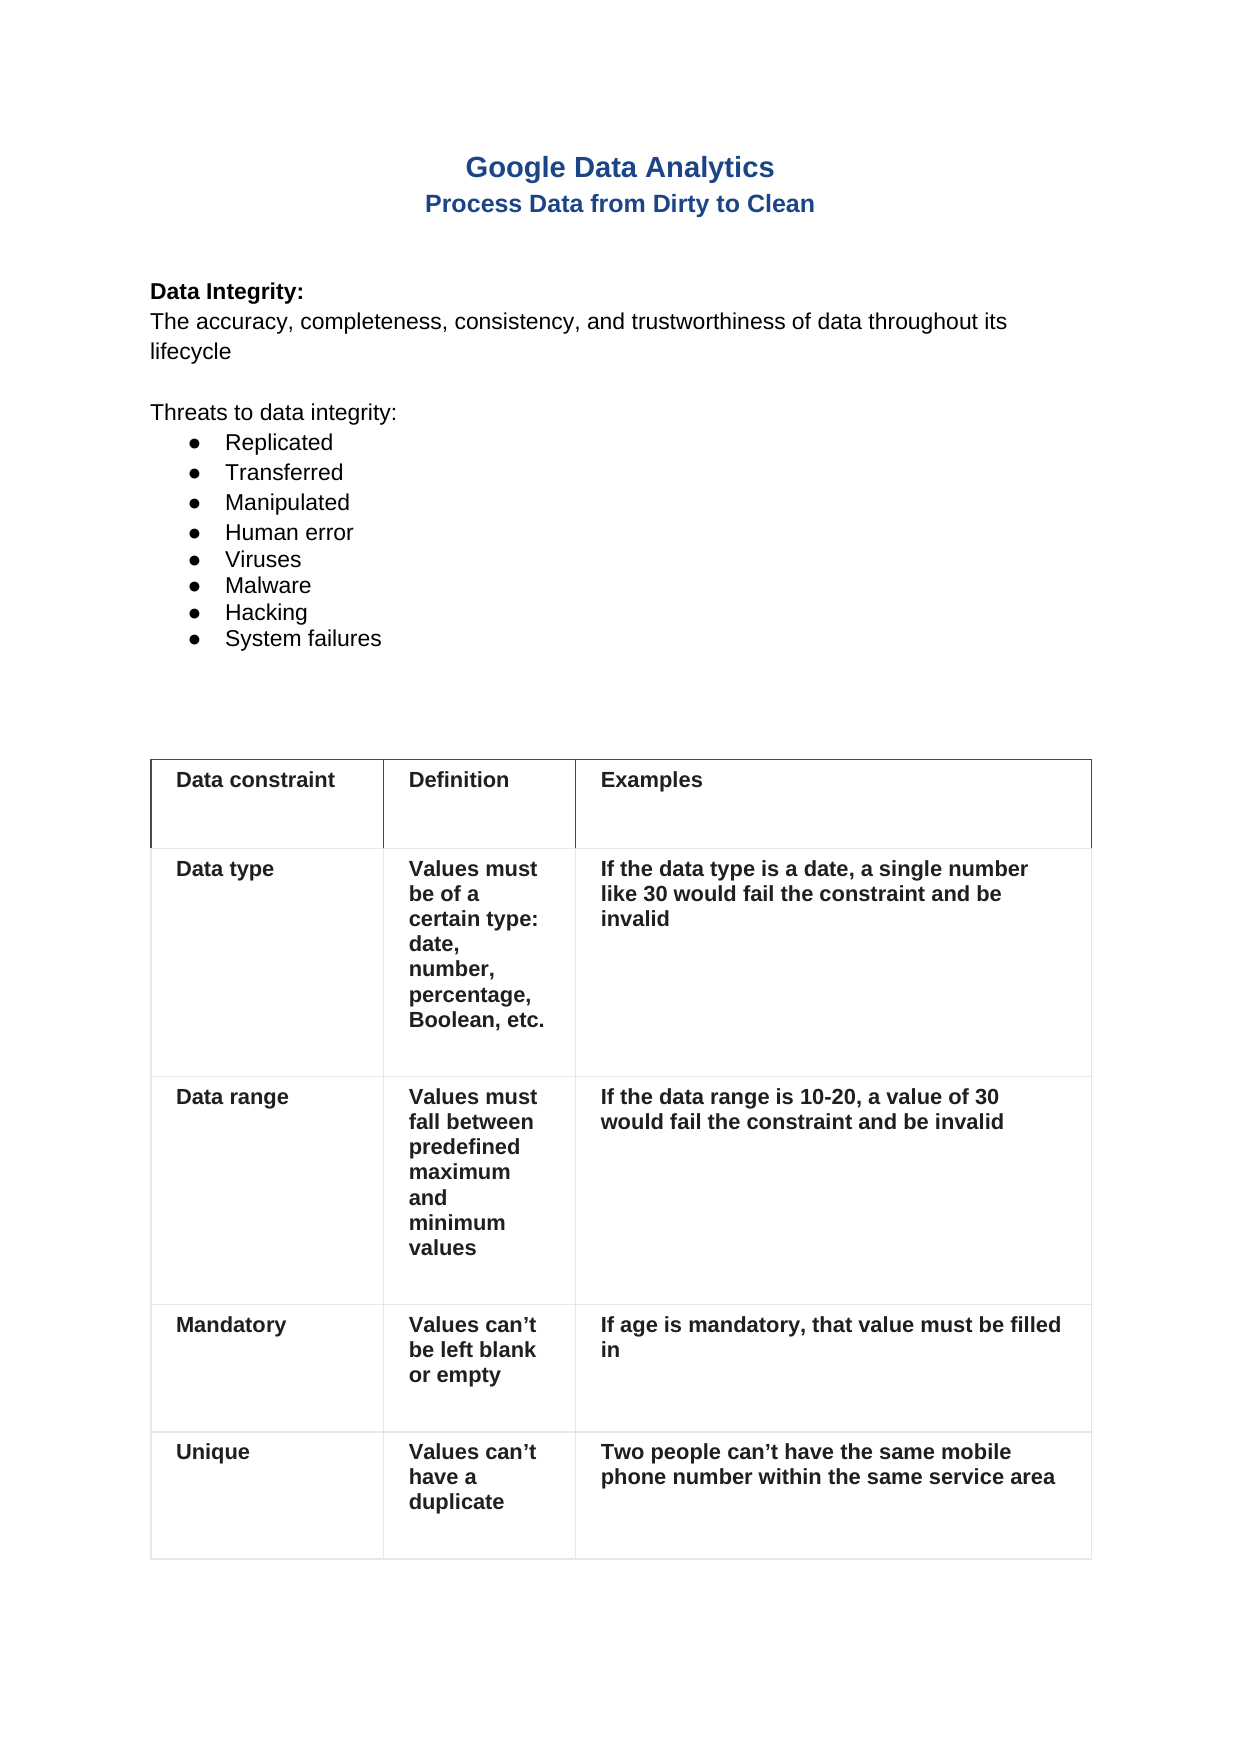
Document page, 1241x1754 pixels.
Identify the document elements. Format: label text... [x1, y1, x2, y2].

table_cell If the data type is a date, a single number like 30 would fail the constraint and be invalid [576, 849, 1091, 1076]
list ﻿﻿Malware [187, 572, 1090, 598]
table_cell If age is mandatory, that value must be filled in [576, 1305, 1091, 1431]
table_header Definition [384, 760, 575, 848]
list ﻿﻿Human error [187, 519, 1090, 546]
list ﻿﻿System failures [187, 625, 1090, 651]
table_cell Values must be of a certain type: date, number, percentage, Boolean, etc. [384, 849, 575, 1076]
text Google Data Analytics [150, 150, 1090, 183]
list ﻿﻿Hacking [187, 598, 1090, 625]
table_cell Values can’t have a duplicate [384, 1433, 575, 1558]
table_cell Values can’t be left blank or empty [384, 1305, 575, 1431]
list Replicated [187, 429, 1090, 455]
text Data Integrity: [150, 278, 1090, 304]
table_cell Unique [152, 1433, 383, 1558]
table_cell Data range [152, 1077, 383, 1304]
list Manipulated [187, 489, 1090, 516]
text Threats to data integrity: [150, 398, 1090, 425]
table_header Data constraint [152, 760, 383, 848]
list Transferred [187, 459, 1090, 485]
table_header Examples [576, 760, 1091, 848]
table_cell Data type [152, 849, 383, 1076]
table_cell Values must fall between predefined maximum and minimum values [384, 1077, 575, 1304]
table_cell Mandatory [152, 1305, 383, 1431]
subtitle Process Data from Dirty to Clean [150, 188, 1090, 217]
table_cell If the data range is 10-20, a value of 30 would fail the constraint and be invalid [576, 1077, 1091, 1304]
text The accuracy, completeness, consistency, and trustworthiness of data throughout its lifecycle [150, 308, 1090, 364]
table_cell Two people can’t have the same mobile phone number within the same service area [576, 1433, 1091, 1558]
list ﻿﻿Viruses [187, 546, 1090, 572]
